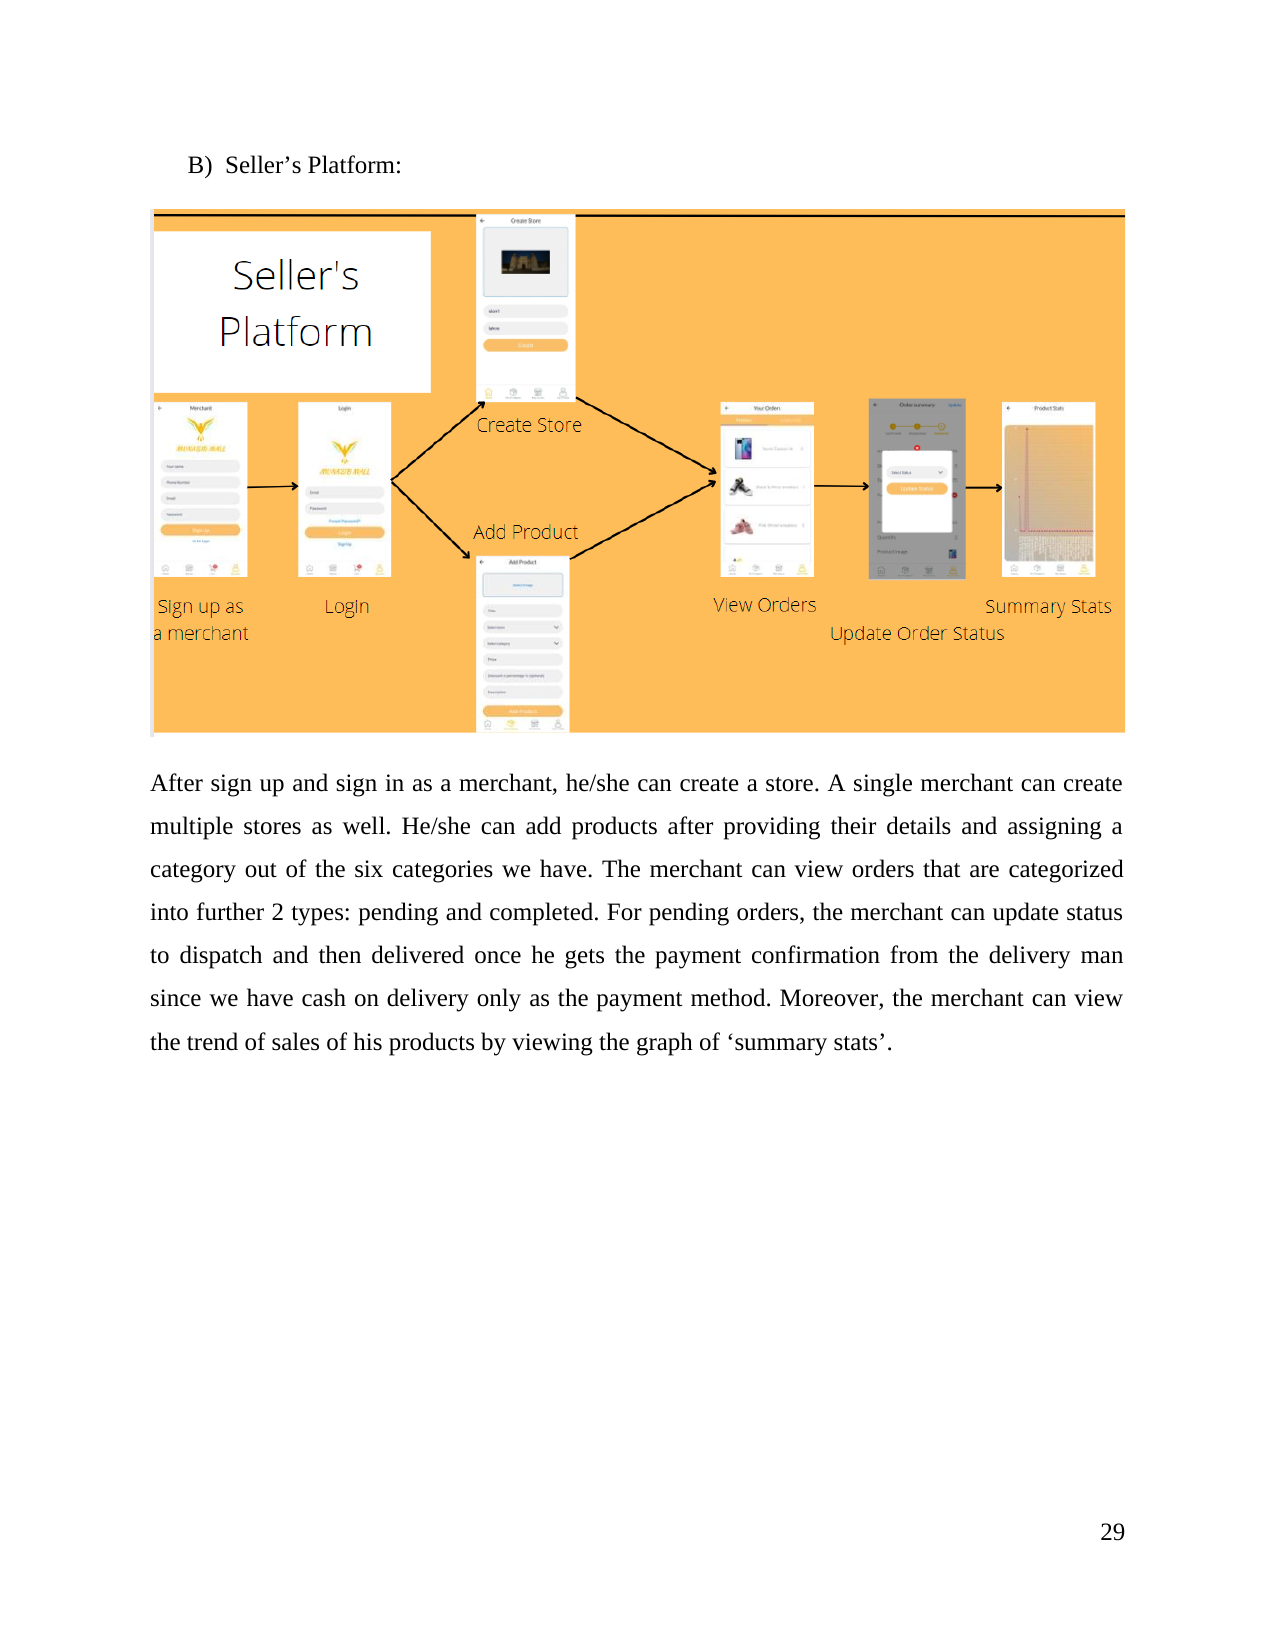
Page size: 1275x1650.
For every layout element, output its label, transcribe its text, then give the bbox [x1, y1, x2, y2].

text After sign up and sign in as a merchant, he/she can create a store. A single merchant can create multiple stores as well. He/she can add products after providing their details and assigning a category out of the six categories we have. The merchant can view orders that are categorized into further 2 types: pending and completed. For pending orders, the merchant can update status to dispatch and then delivered once he gets the payment confirmation from the delivery man since we have cash on delivery only as the payment method. Moreover, the merchant can view the trend of sales of his products by viewing the graph of ‘summary stats’. [150, 768, 1125, 1055]
picture [150, 209, 1125, 737]
list Seller’s Platform: [187, 150, 1125, 179]
